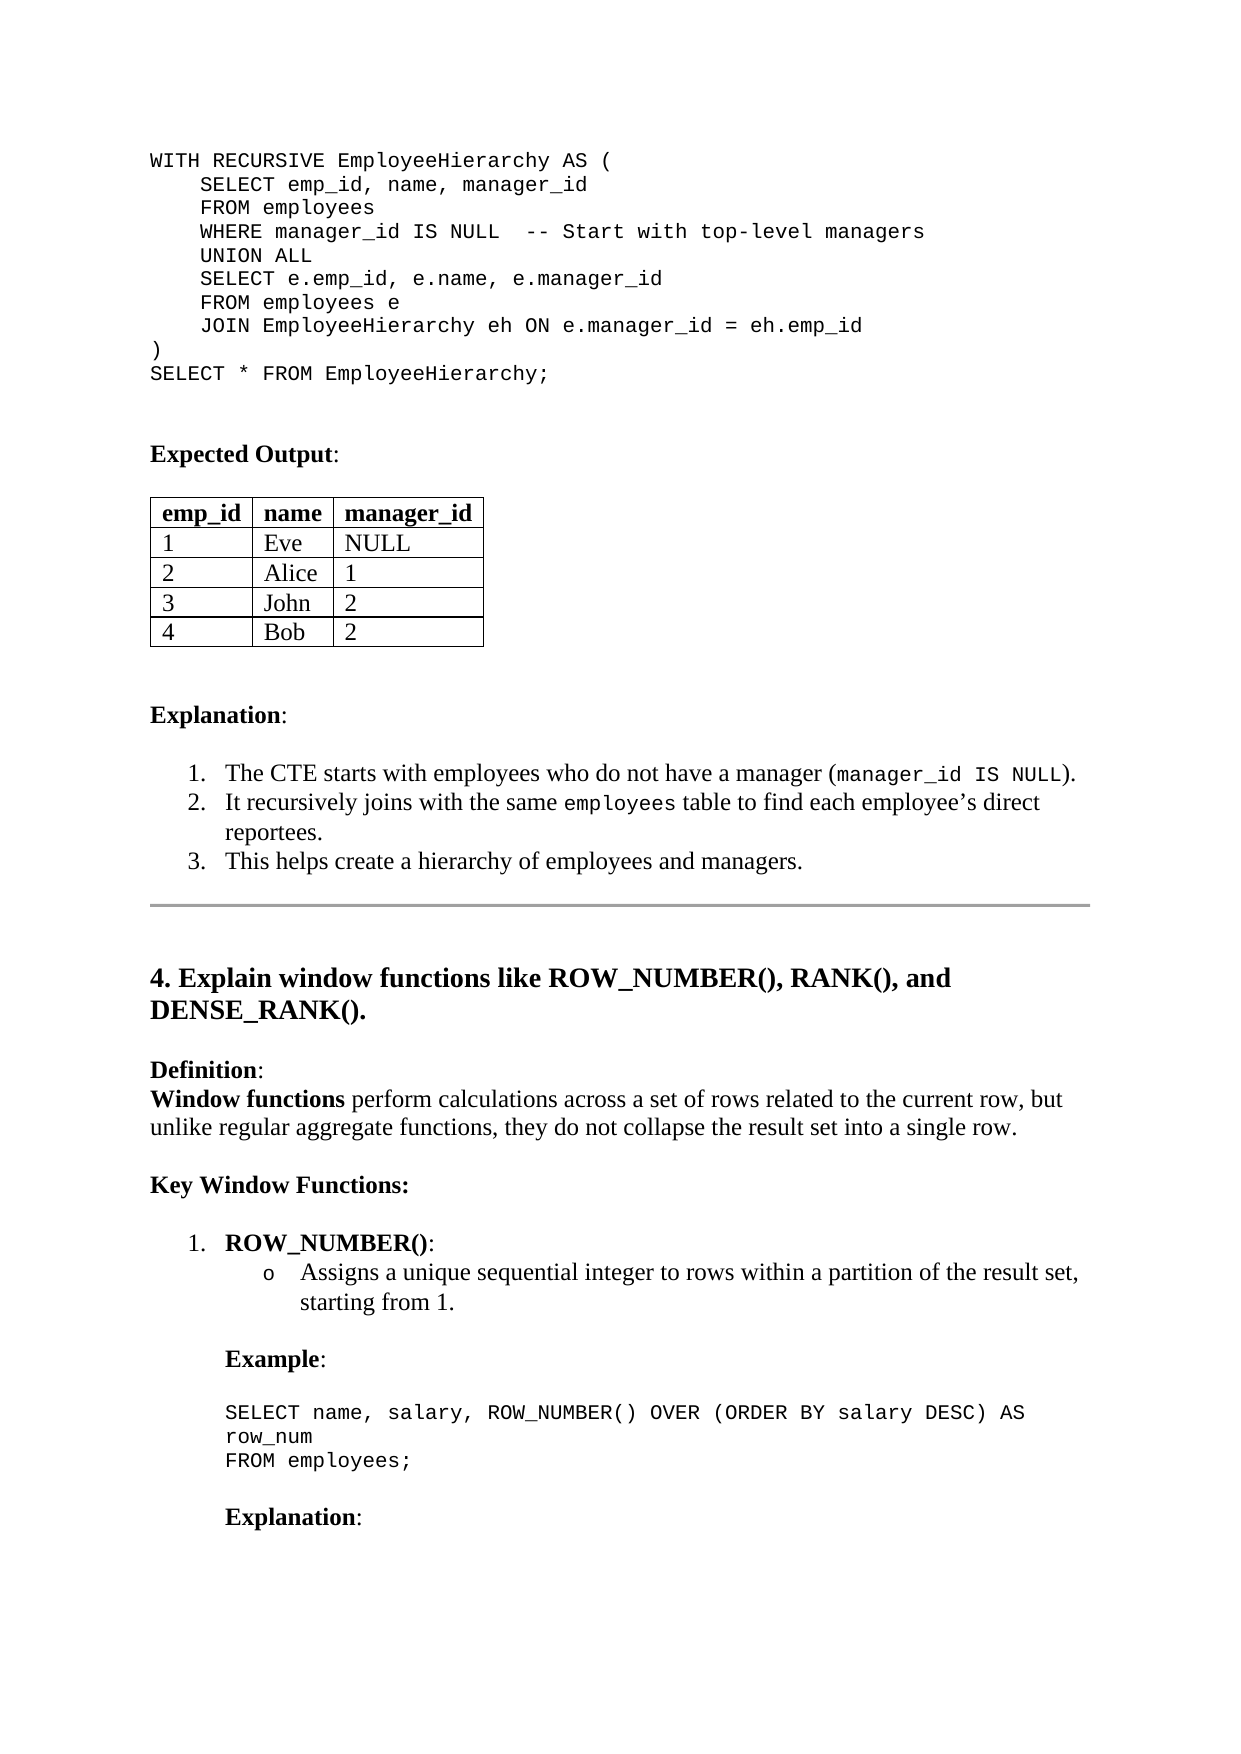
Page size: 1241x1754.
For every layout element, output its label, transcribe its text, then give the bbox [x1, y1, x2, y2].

text Expected Output: [150, 439, 1090, 468]
table_cell 2 [151, 558, 252, 587]
table_cell 1 [151, 528, 252, 557]
table_header manager_id [334, 498, 483, 527]
text SELECT emp_id, name, manager_id [150, 174, 1090, 197]
text SELECT e.emp_id, e.name, e.manager_id [150, 268, 1090, 292]
table_cell John [253, 588, 333, 616]
text SELECT * FROM EmployeeHierarchy; [150, 363, 1090, 386]
table_cell 3 [151, 588, 252, 616]
list Assigns a unique sequential integer to rows within a partition of the result set, starting from 1. [262, 1257, 1090, 1315]
list It recursively joins with the same employees table to find each employee’s direct reportees. [187, 787, 1090, 846]
text Example: [225, 1344, 1090, 1373]
text SELECT name, salary, ROW_NUMBER() OVER (ORDER BY salary DESC) AS row_num [225, 1402, 1090, 1450]
table_cell 4 [151, 618, 252, 646]
text Explanation: [225, 1502, 1090, 1531]
text UNION ALL [150, 244, 1090, 268]
table_cell Alice [253, 558, 333, 587]
table_cell 2 [334, 618, 483, 646]
text Definition: Window functions perform calculations across a set of rows related to the current row, but unlike regular aggregate functions, they do not collapse the result set into a single row. [150, 1055, 1090, 1141]
table_cell Bob [253, 618, 333, 646]
table_header emp_id [151, 498, 252, 527]
text FROM employees e [150, 292, 1090, 316]
table_cell NULL [334, 528, 483, 557]
text Key Window Functions: [150, 1170, 1090, 1199]
list This helps create a hierarchy of employees and managers. [187, 846, 1090, 874]
text ) [150, 339, 1090, 363]
text WHERE manager_id IS NULL -- Start with top-level managers [150, 221, 1090, 244]
text FROM employees; [225, 1450, 1090, 1473]
table_cell Eve [253, 528, 333, 557]
list The CTE starts with employees who do not have a manager (manager_id IS NULL). [187, 758, 1090, 787]
table_cell 2 [334, 588, 483, 616]
table_cell 1 [334, 558, 483, 587]
text 4. Explain window functions like ROW_NUMBER(), RANK(), and DENSE_RANK(). [150, 961, 1090, 1026]
text JOIN EmployeeHierarchy eh ON e.manager_id = eh.emp_id [150, 316, 1090, 339]
text FROM employees [150, 197, 1090, 221]
table_header name [253, 498, 333, 527]
text Explanation: [150, 700, 1090, 729]
list ROW_NUMBER(): [187, 1228, 1090, 1257]
text WITH RECURSIVE EmployeeHierarchy AS ( [150, 150, 1090, 174]
